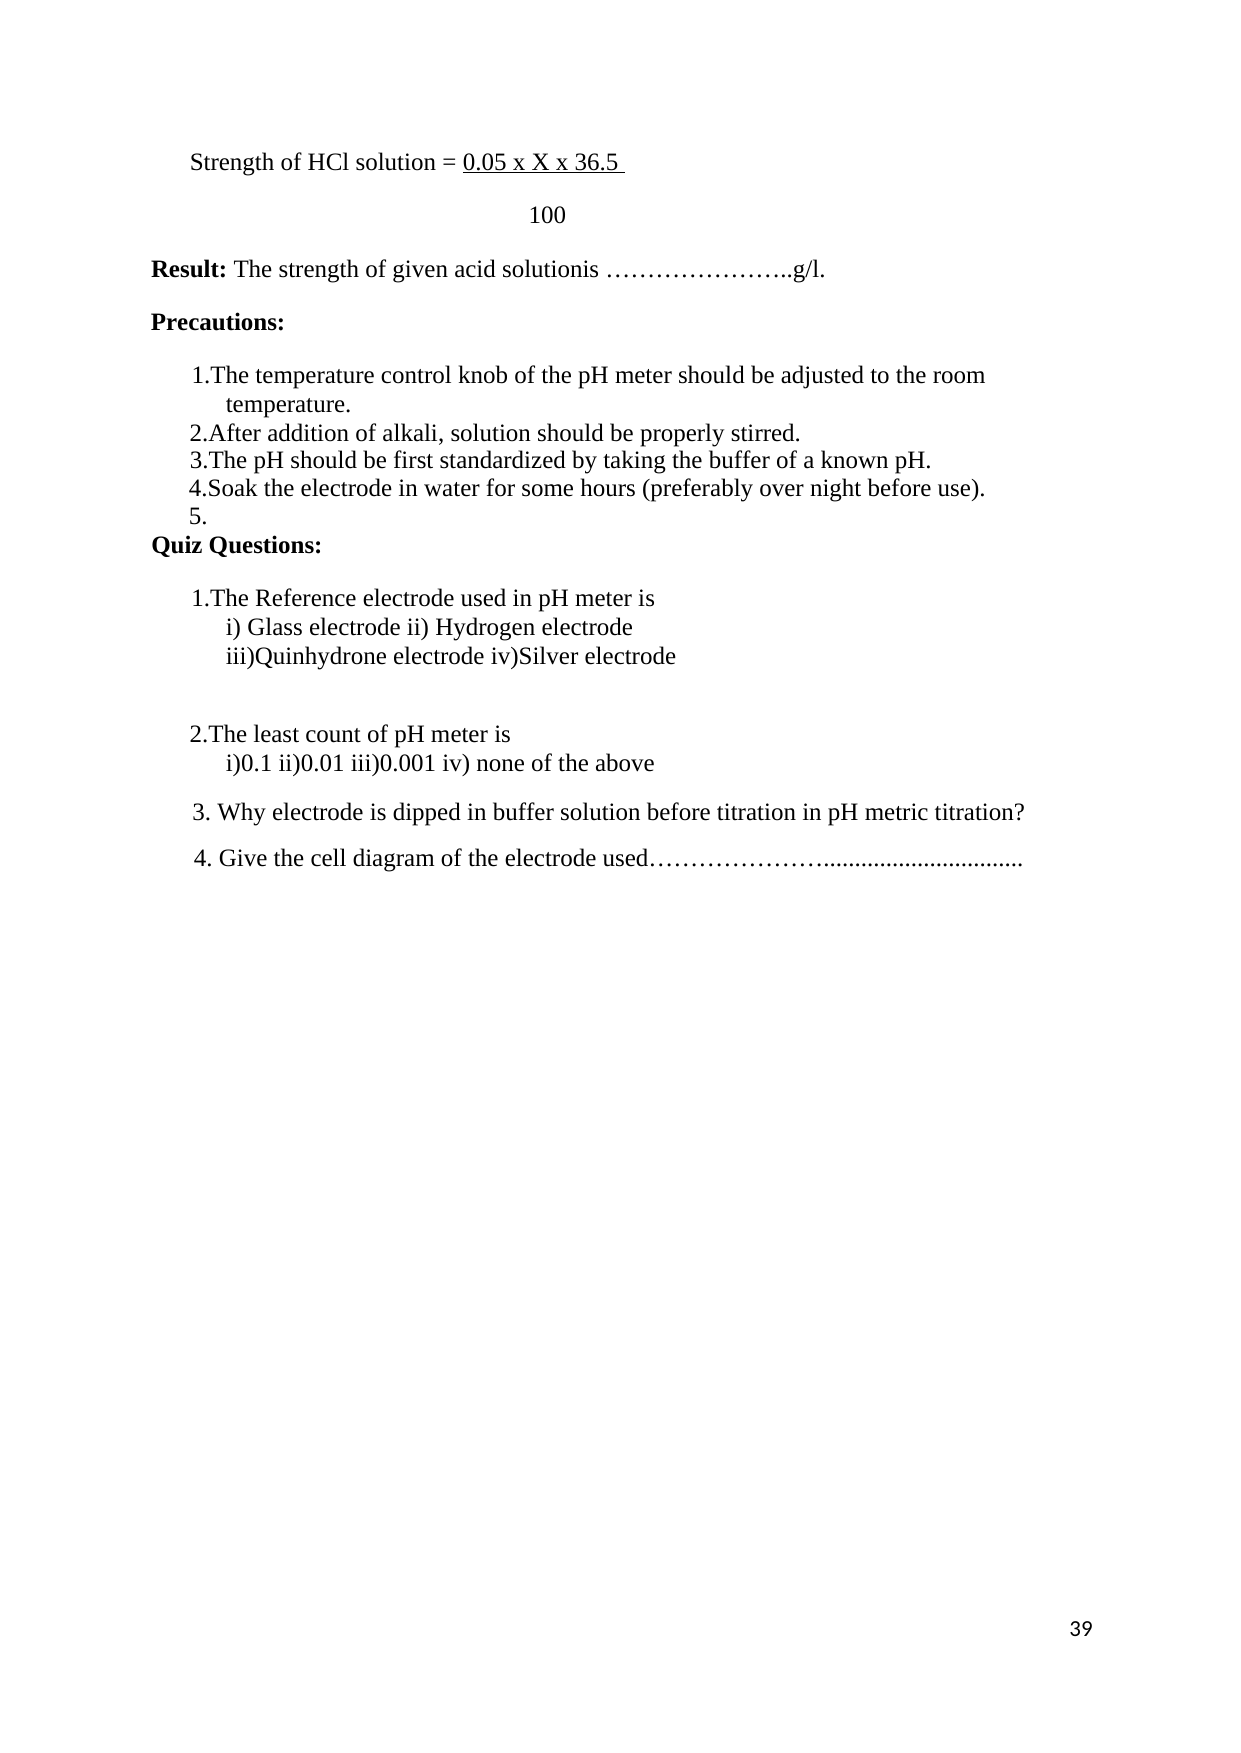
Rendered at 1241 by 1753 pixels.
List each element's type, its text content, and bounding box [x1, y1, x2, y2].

text Precautions: [151, 307, 1172, 336]
text 3.The pH should be first standardized by taking the buffer of a known pH. 4.Soak the electrode in water for some hours (preferably over night before use). 5. [189, 446, 990, 530]
text 2.After addition of alkali, solution should be properly stirred. [189, 418, 1172, 446]
text i) Glass electrode ii) Hydrogen electrode [226, 612, 1172, 640]
text 100 [528, 200, 1172, 228]
text i)0.1 ii)0.01 iii)0.001 iv) none of the above [226, 748, 1172, 777]
text 2.The least count of pH meter is [189, 719, 1172, 748]
text Quiz Questions: [151, 530, 1172, 559]
text Strength of HCl solution = 0.05 x X x 36.5 [189, 147, 1172, 176]
text 3. Why electrode is dipped in buffer solution before titration in pH metric titration? 4. Give the cell diagram of the electrode used…………………................................ [189, 797, 1028, 872]
text iii)Quinhydrone electrode iv)Silver electrode [226, 641, 1172, 670]
text Result: The strength of given acid solutionis …………………..g/l. [151, 254, 1172, 283]
text 1.The Reference electrode used in pH meter is [191, 583, 1172, 612]
text 1.The temperature control knob of the pH meter should be adjusted to the room temperature. [191, 360, 1096, 418]
text 39 [117, 1614, 1092, 1642]
